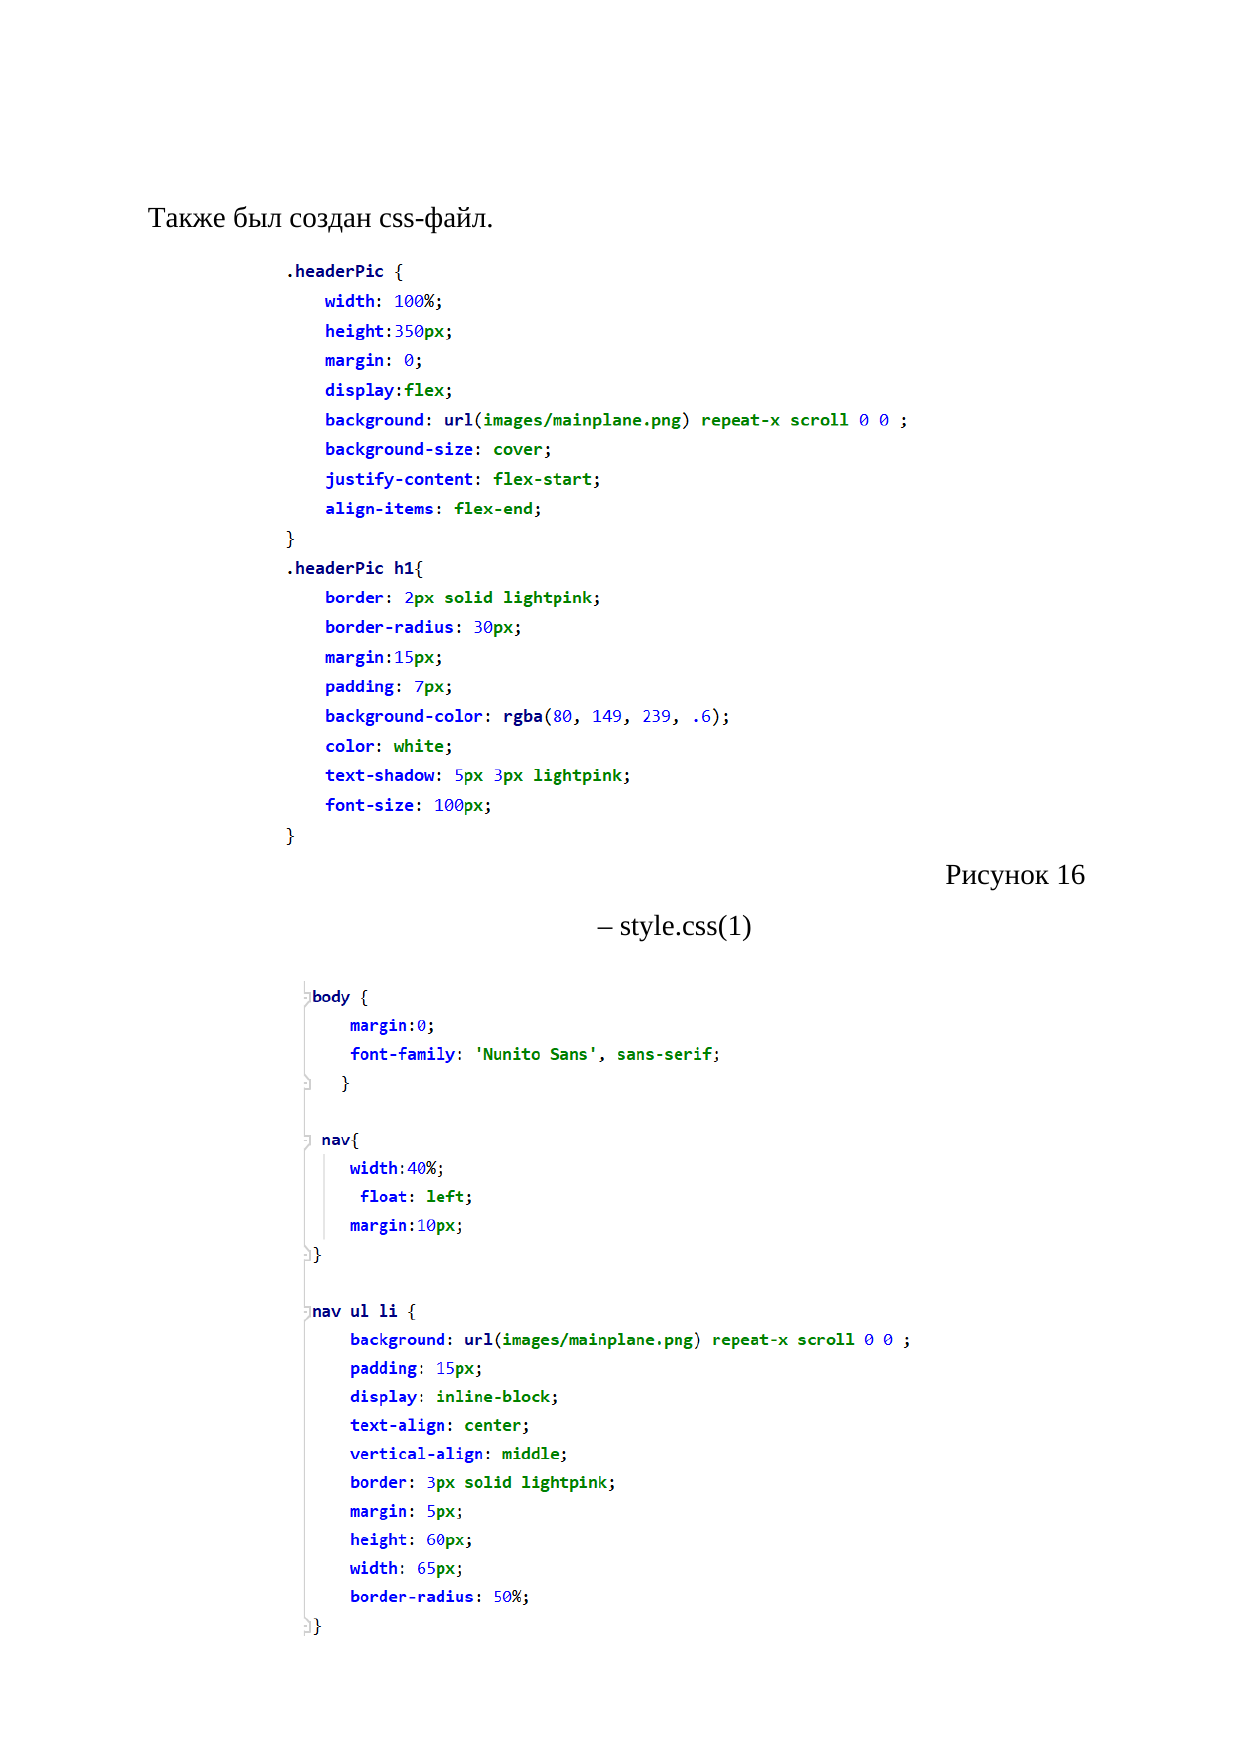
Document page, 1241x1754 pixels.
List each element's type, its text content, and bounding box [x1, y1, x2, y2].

text Также был создан css-файл. [148, 200, 1090, 234]
picture [303, 981, 932, 1634]
picture [283, 253, 921, 853]
list Рисунок 16 – style.css(1) [259, 857, 1090, 941]
